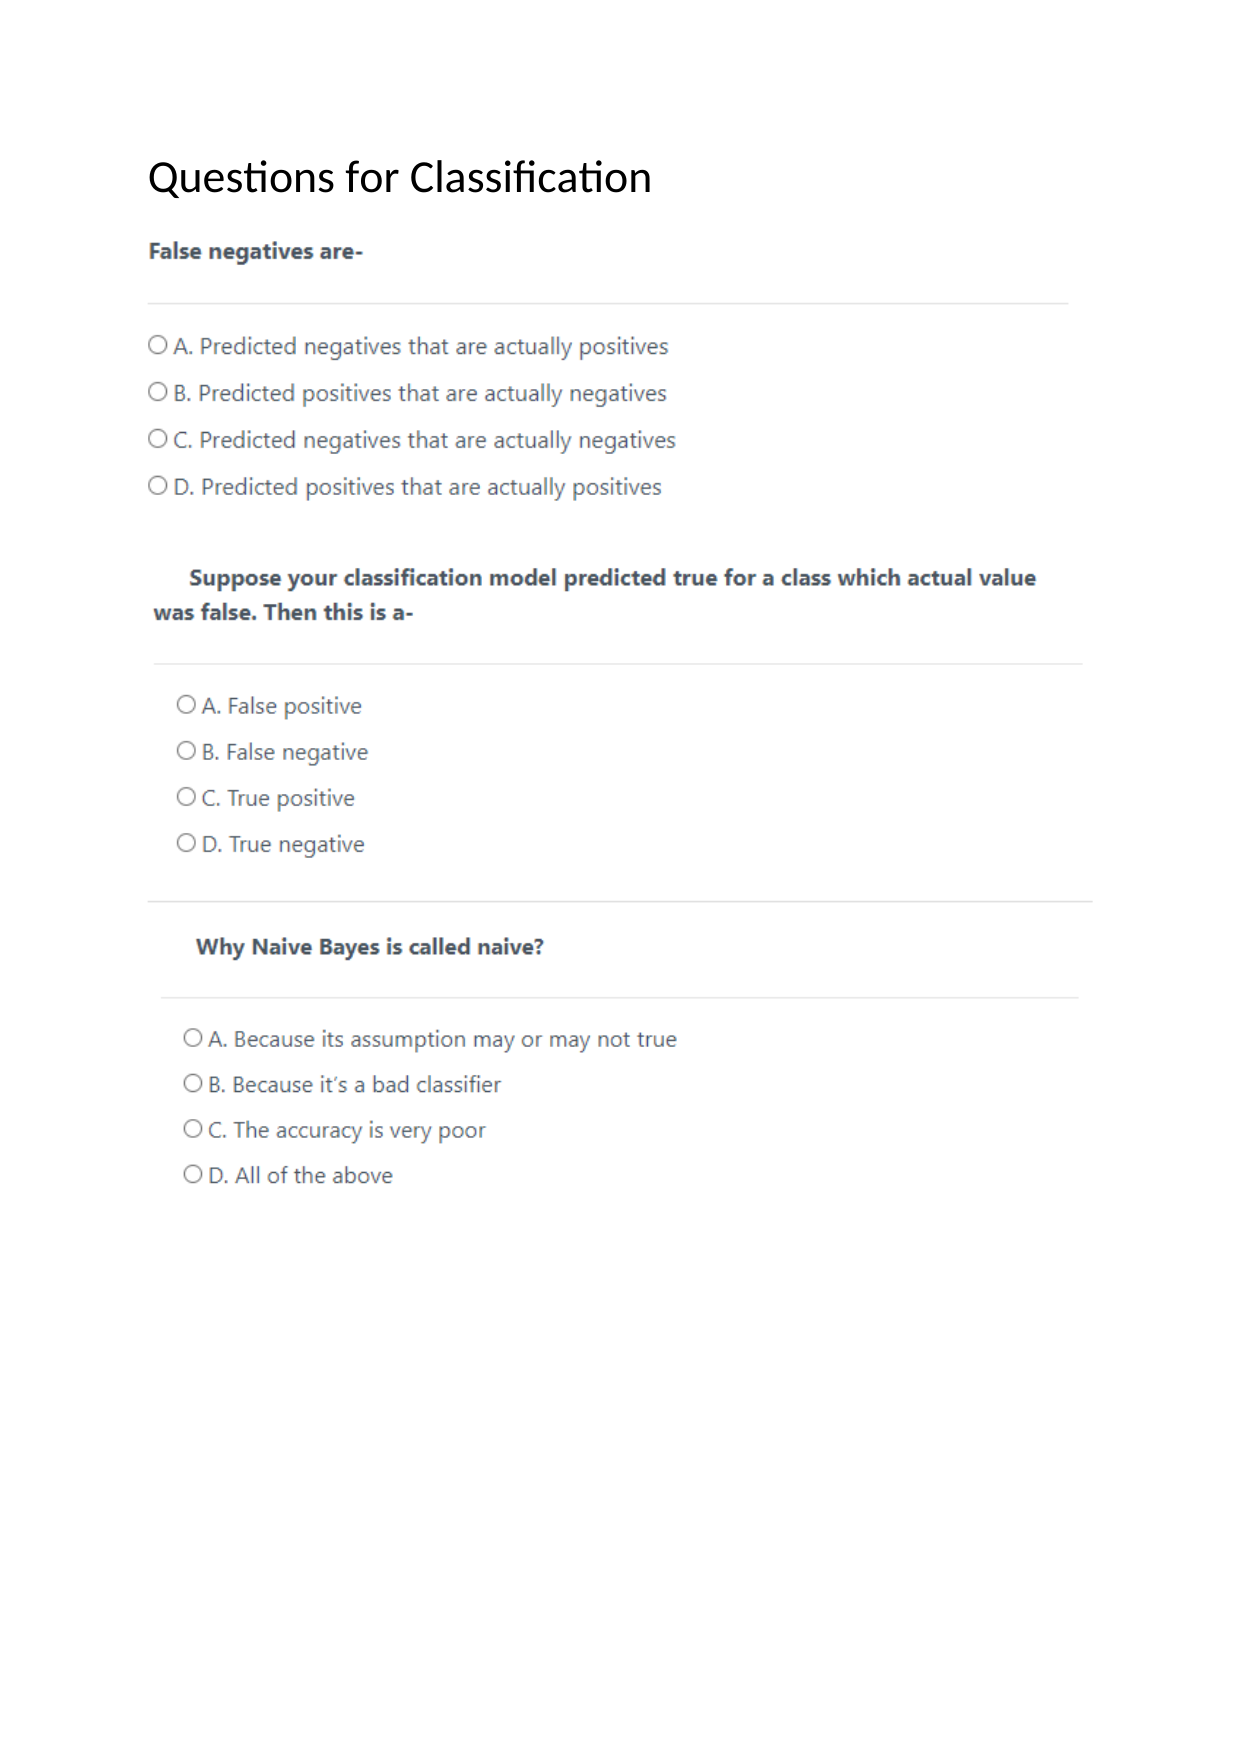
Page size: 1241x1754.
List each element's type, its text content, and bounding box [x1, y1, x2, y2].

picture [147, 922, 1093, 1216]
text Questions for Classification [148, 148, 1093, 203]
picture [147, 554, 1093, 904]
picture [147, 224, 1092, 536]
